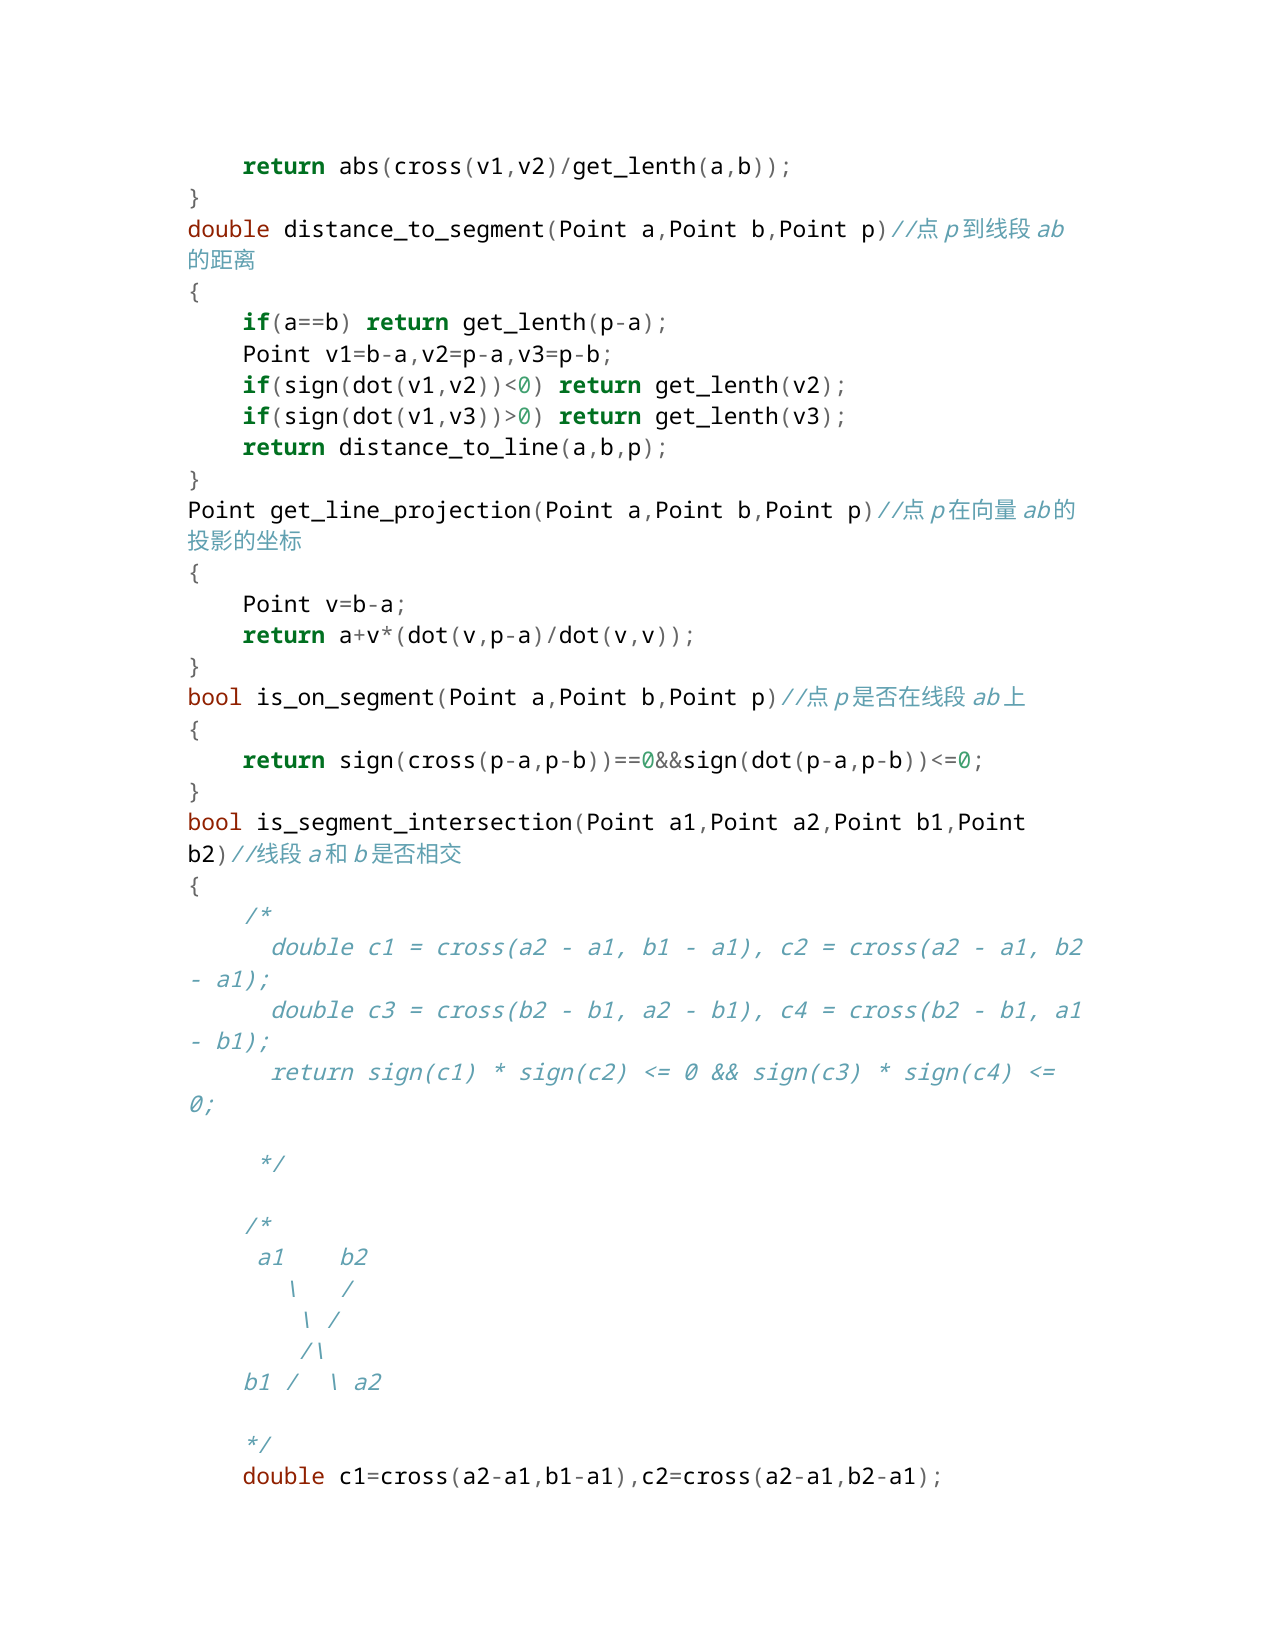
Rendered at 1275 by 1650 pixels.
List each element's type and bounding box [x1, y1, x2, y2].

text [187, 150, 1087, 1491]
